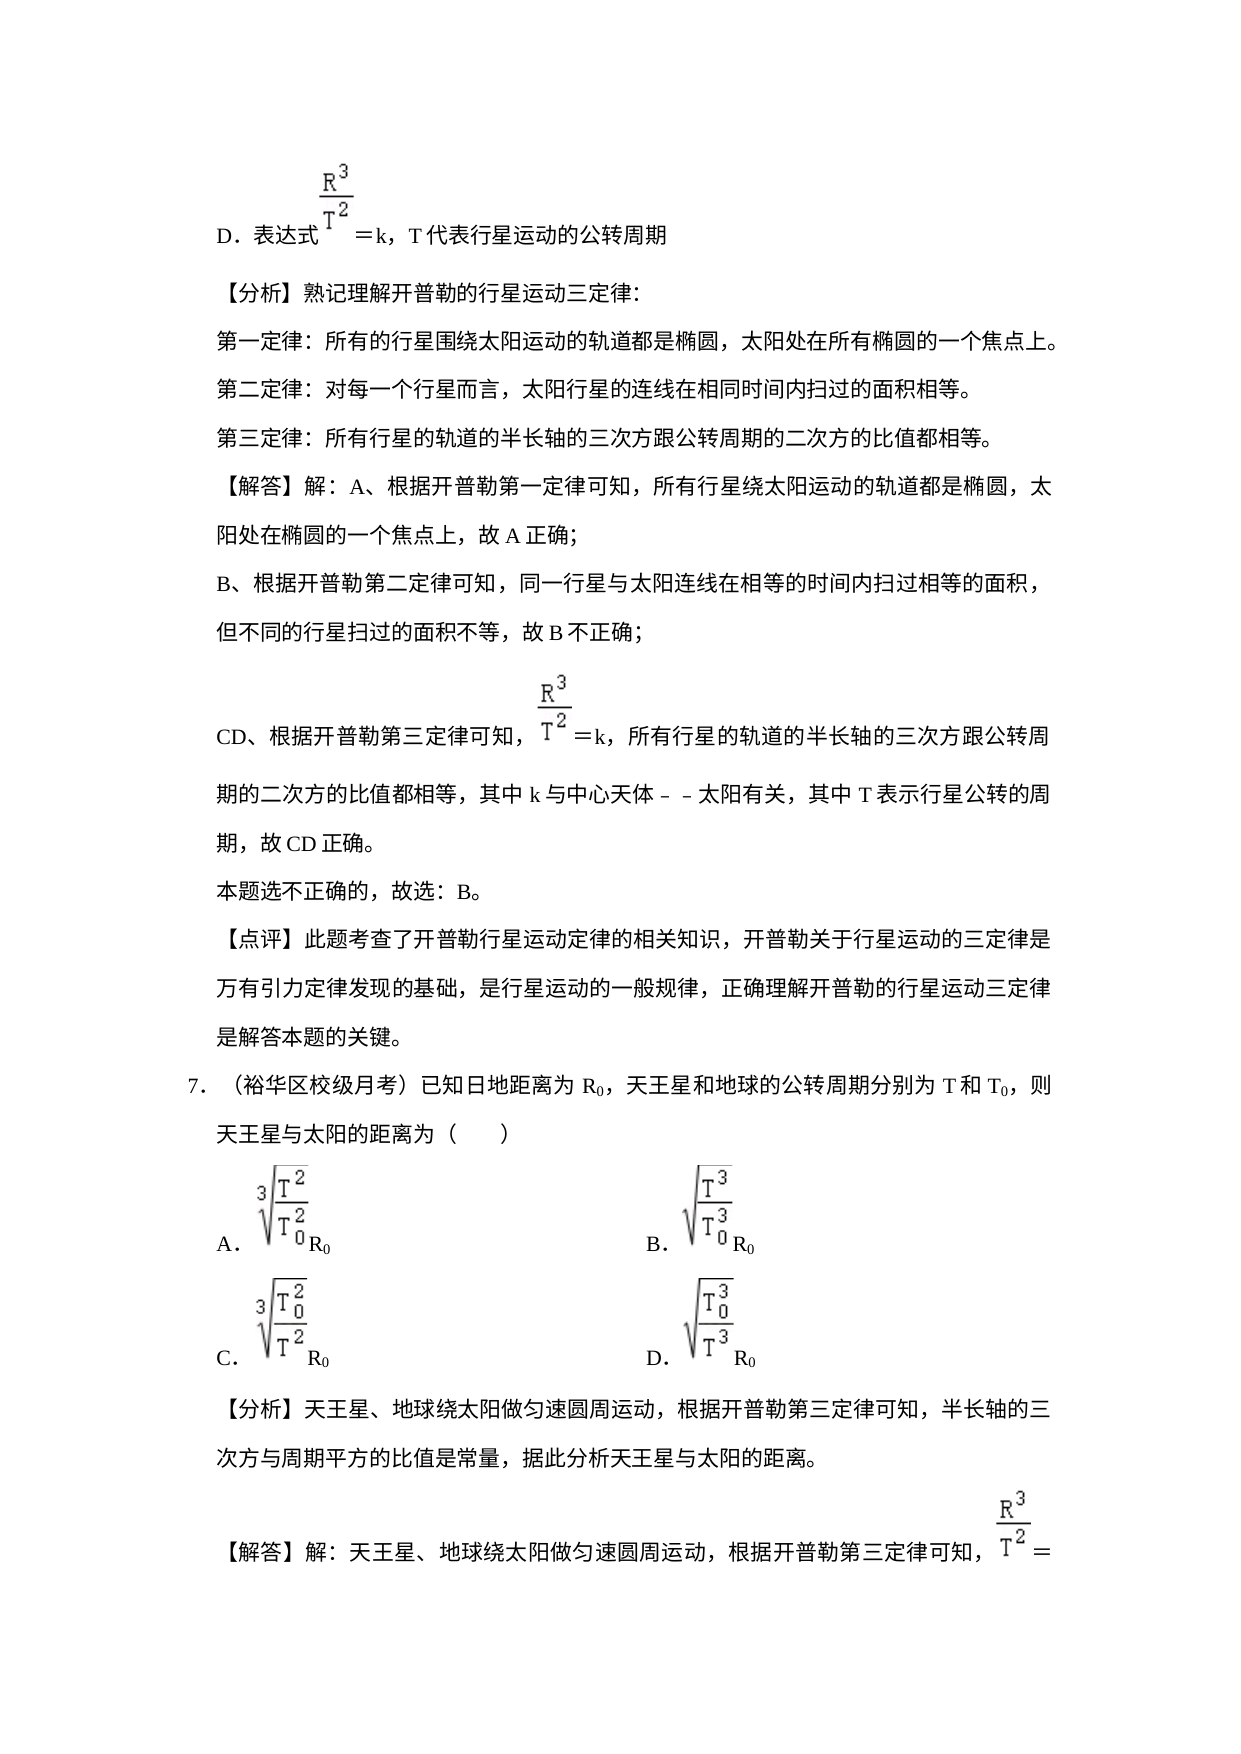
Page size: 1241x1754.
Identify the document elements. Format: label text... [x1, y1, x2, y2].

picture [319, 162, 354, 234]
text 本题选不正确的，故选：B。 [216, 874, 1053, 906]
text 7．（裕华区校级月考）已知日地距离为R0，天王星和地球的公转周期分别为T和T0，则天王星与太阳的距离为（ ） [187, 1068, 1053, 1149]
text 第三定律：所有行星的轨道的半长轴的三次方跟公转周期的二次方的比值都相等。 [216, 420, 1053, 453]
text 【解答】解：A、根据开普勒第一定律可知，所有行星绕太阳运动的轨道都是椭圆，太阳处在椭圆的一个焦点上，故A正确； [216, 469, 1053, 550]
picture [253, 1165, 309, 1248]
text 第二定律：对每一个行星而言，太阳行星的连线在相同时间内扫过的面积相等。 [216, 372, 1053, 404]
picture [682, 1165, 733, 1248]
text D．表达式＝k，T代表行星运动的公转周期 [187, 162, 1053, 259]
picture [996, 1488, 1031, 1561]
text 【点评】此题考查了开普勒行星运动定律的相关知识，开普勒关于行星运动的三定律是万有引力定律发现的基础，是行星运动的一般规律，正确理解开普勒的行星运动三定律是解答本题的关键。 [216, 922, 1053, 1052]
text 【分析】熟记理解开普勒的行星运动三定律： [216, 275, 1053, 308]
text CD、根据开普勒第三定律可知，＝k，所有行星的轨道的半长轴的三次方跟公转周期的二次方的比值都相等，其中k与中心天体﹣﹣太阳有关，其中T表示行星公转的周期，故CD正确。 [216, 663, 1053, 858]
text C．R0 D．R0 [187, 1278, 1053, 1376]
picture [683, 1278, 734, 1361]
text 第一定律：所有的行星围绕太阳运动的轨道都是椭圆，太阳处在所有椭圆的一个焦点上。 [216, 324, 1053, 356]
picture [537, 672, 572, 745]
picture [252, 1278, 308, 1361]
text A．R0 B．R0 [187, 1165, 1053, 1262]
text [216, 1489, 1053, 1586]
text B、根据开普勒第二定律可知，同一行星与太阳连线在相等的时间内扫过相等的面积，但不同的行星扫过的面积不等，故B不正确； [216, 566, 1053, 647]
text 【分析】天王星、地球绕太阳做匀速圆周运动，根据开普勒第三定律可知，半长轴的三次方与周期平方的比值是常量，据此分析天王星与太阳的距离。 [216, 1392, 1053, 1473]
